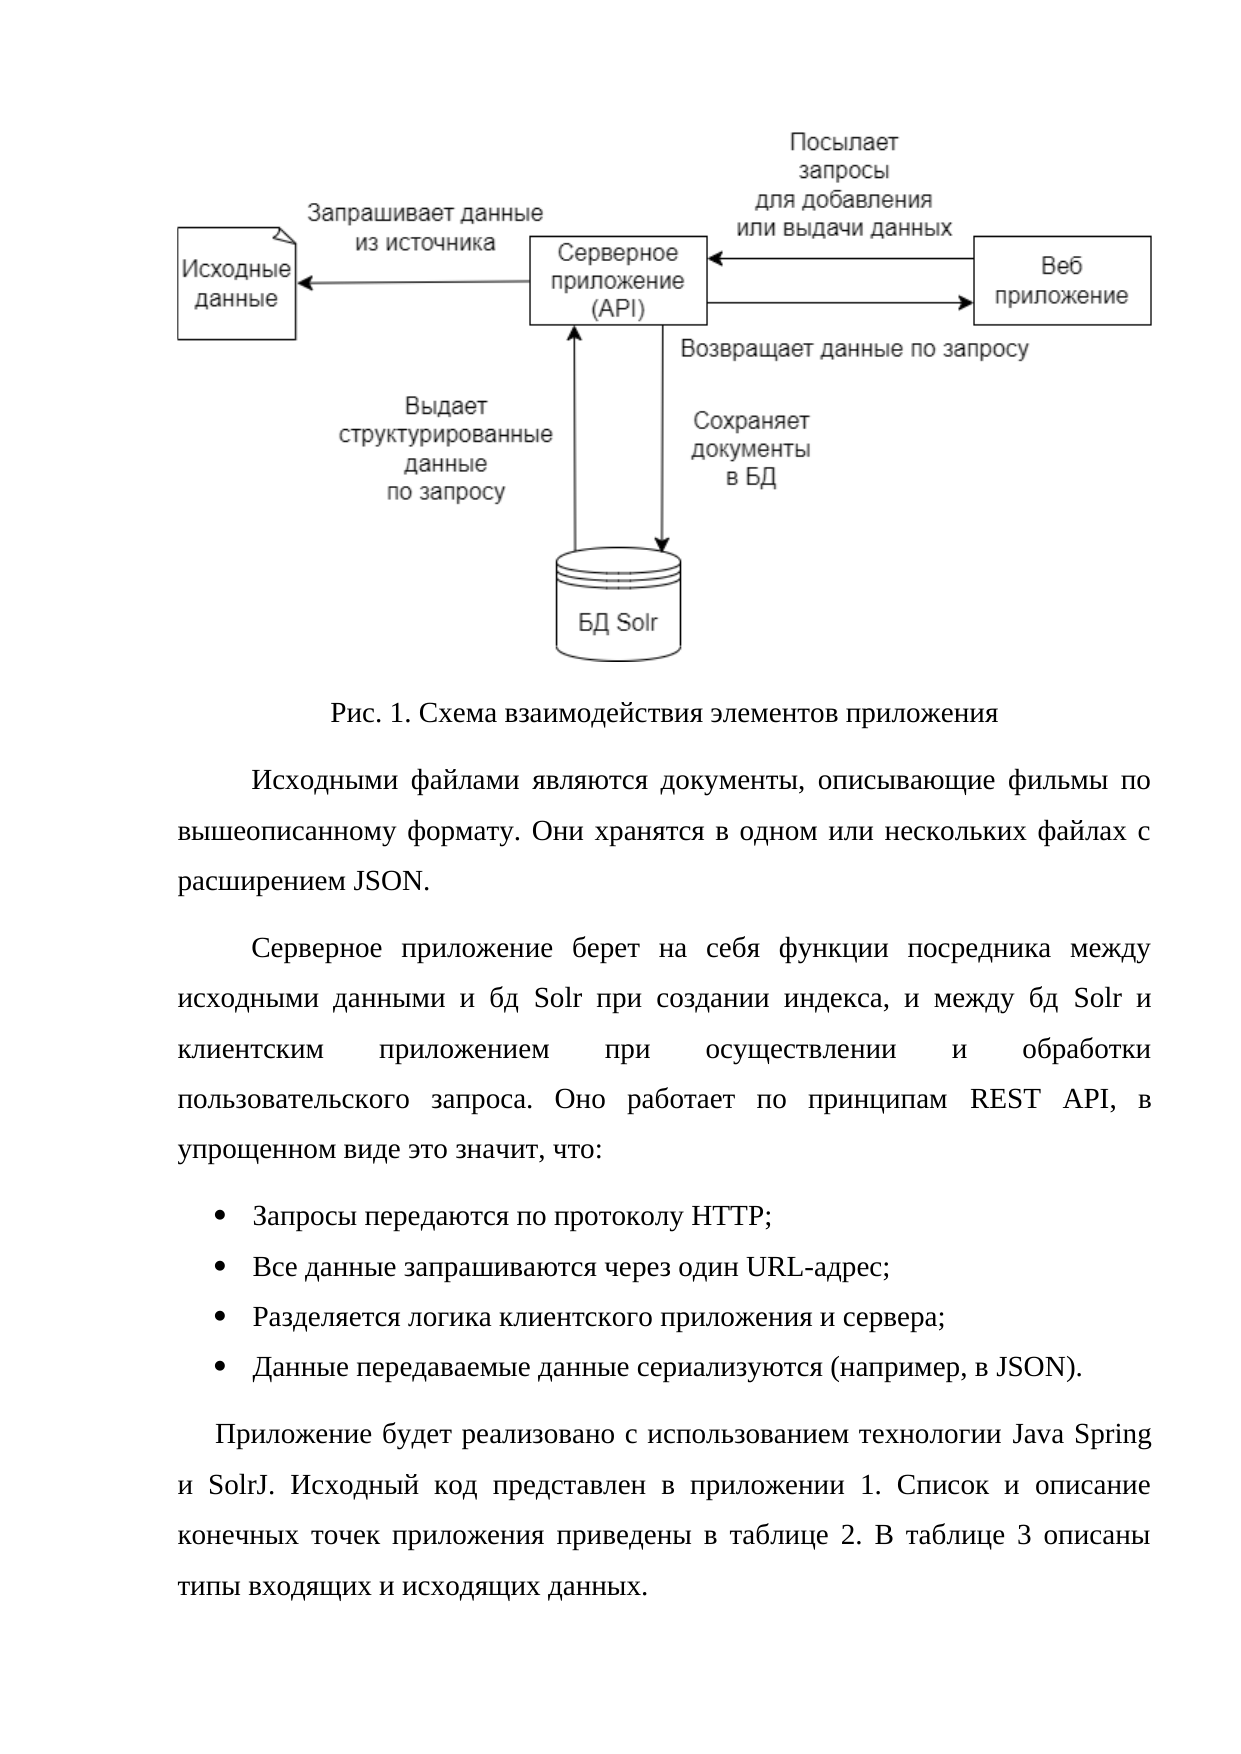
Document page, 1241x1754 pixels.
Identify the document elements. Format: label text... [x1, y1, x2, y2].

list Данные передаваемые данные сериализуются (например, в JSON). [215, 1349, 1152, 1383]
text Серверное приложение берет на себя функции посредника между исходными данными и бд Solr при создании индекса, и между бд Solr и клиентским приложением при осуществлении и обработки пользовательского запроса. Оно работает по принципам REST API, в упрощенном виде это значит, что: [177, 930, 1152, 1165]
list Все данные запрашиваются через один URL-адрес; [215, 1249, 1152, 1282]
text Приложение будет реализовано с использованием технологии Java Spring и SolrJ. Исходный код представлен в приложении 1. Список и описание конечных точек приложения приведены в таблице 2. В таблице 3 описаны типы входящих и исходящих данных. [177, 1417, 1152, 1601]
list Разделяется логика клиентского приложения и сервера; [215, 1299, 1152, 1333]
picture [177, 118, 1152, 662]
text Исходными файлами являются документы, описывающие фильмы по вышеописанному формату. Они хранятся в одном или нескольких файлах с расширением JSON. [177, 762, 1152, 897]
text Рис. 1. Схема взаимодействия элементов приложения [177, 696, 1152, 729]
list Запросы передаются по протоколу HTTP; [215, 1198, 1152, 1232]
